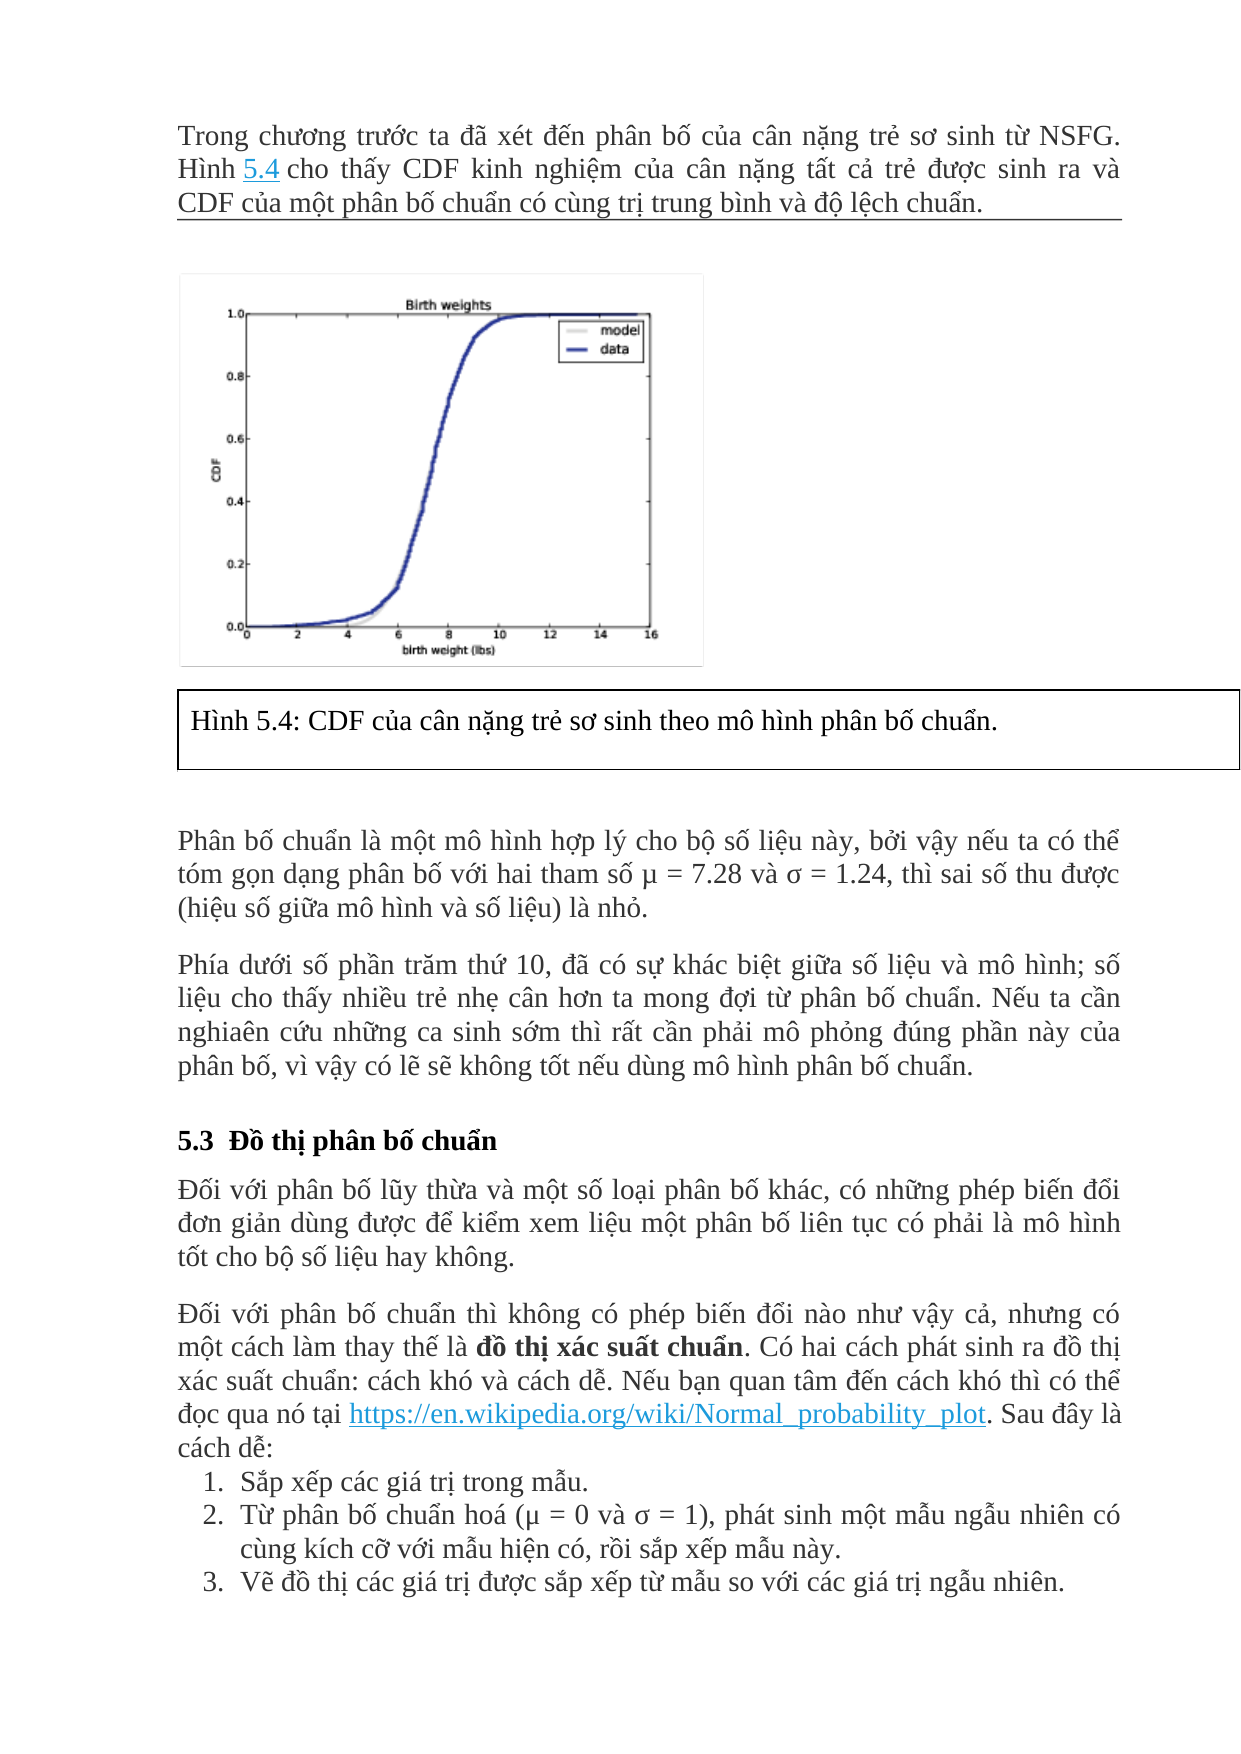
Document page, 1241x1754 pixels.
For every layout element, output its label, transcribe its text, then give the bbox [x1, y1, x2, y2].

list Sắp xếp các giá trị trong mẫu. [202, 1464, 1122, 1497]
text Đối với phân bố lũy thừa và một số loại phân bố khác, có những phép biến đổi đơn giản dùng được để kiểm xem liệu một phân bố liên tục có phải là mô hình tốt cho bộ số liệu hay không. [177, 1172, 1122, 1272]
subtitle 5.3 Đồ thị phân bố chuẩn [177, 1105, 1122, 1156]
text Phân bố chuẩn là một mô hình hợp lý cho bộ số liệu này, bởi vậy nếu ta có thể tóm gọn dạng phân bố với hai tham số µ = 7.28 và σ = 1.24, thì sai số thu được (hiệu số giữa mô hình và số liệu) là nhỏ. [177, 823, 1122, 924]
text Đối với phân bố chuẩn thì không có phép biến đổi nào như vậy cả, nhưng có một cách làm thay thế là đồ thị xác suất chuẩn. Có hai cách phát sinh ra đồ thị xác suất chuẩn: cách khó và cách dễ. Nếu bạn quan tâm đến cách khó thì có thể đọc qua nó tại https://en.wikipedia.org/wiki/Normal_probability_plot. Sau đây là cách dễ: [177, 1296, 1122, 1464]
list Từ phân bố chuẩn hoá (μ = 0 và σ = 1), phát sinh một mẫu ngẫu nhiên có cùng kích cỡ với mẫu hiện có, rồi sắp xếp mẫu này. [202, 1497, 1122, 1564]
picture [177, 271, 707, 670]
text Trong chương trước ta đã xét đến phân bố của cân nặng trẻ sơ sinh từ NSFG. Hình 5.4 cho thấy CDF kinh nghiệm của cân nặng tất cả trẻ được sinh ra và CDF của một phân bố chuẩn có cùng trị trung bình và độ lệch chuẩn. [177, 118, 1122, 218]
list Vẽ đồ thị các giá trị được sắp xếp từ mẫu so với các giá trị ngẫu nhiên. [202, 1564, 1122, 1598]
table_header Hình 5.4: CDF của cân nặng trẻ sơ sinh theo mô hình phân bố chuẩn. [179, 691, 1239, 769]
text Phía dưới số phần trăm thứ 10, đã có sự khác biệt giữa số liệu và mô hình; số liệu cho thấy nhiều trẻ nhẹ cân hơn ta mong đợi từ phân bố chuẩn. Nếu ta cần nghiaên cứu những ca sinh sớm thì rất cần phải mô phỏng đúng phần này của phân bố, vì vậy có lẽ sẽ không tốt nếu dùng mô hình phân bố chuẩn. [177, 947, 1122, 1081]
